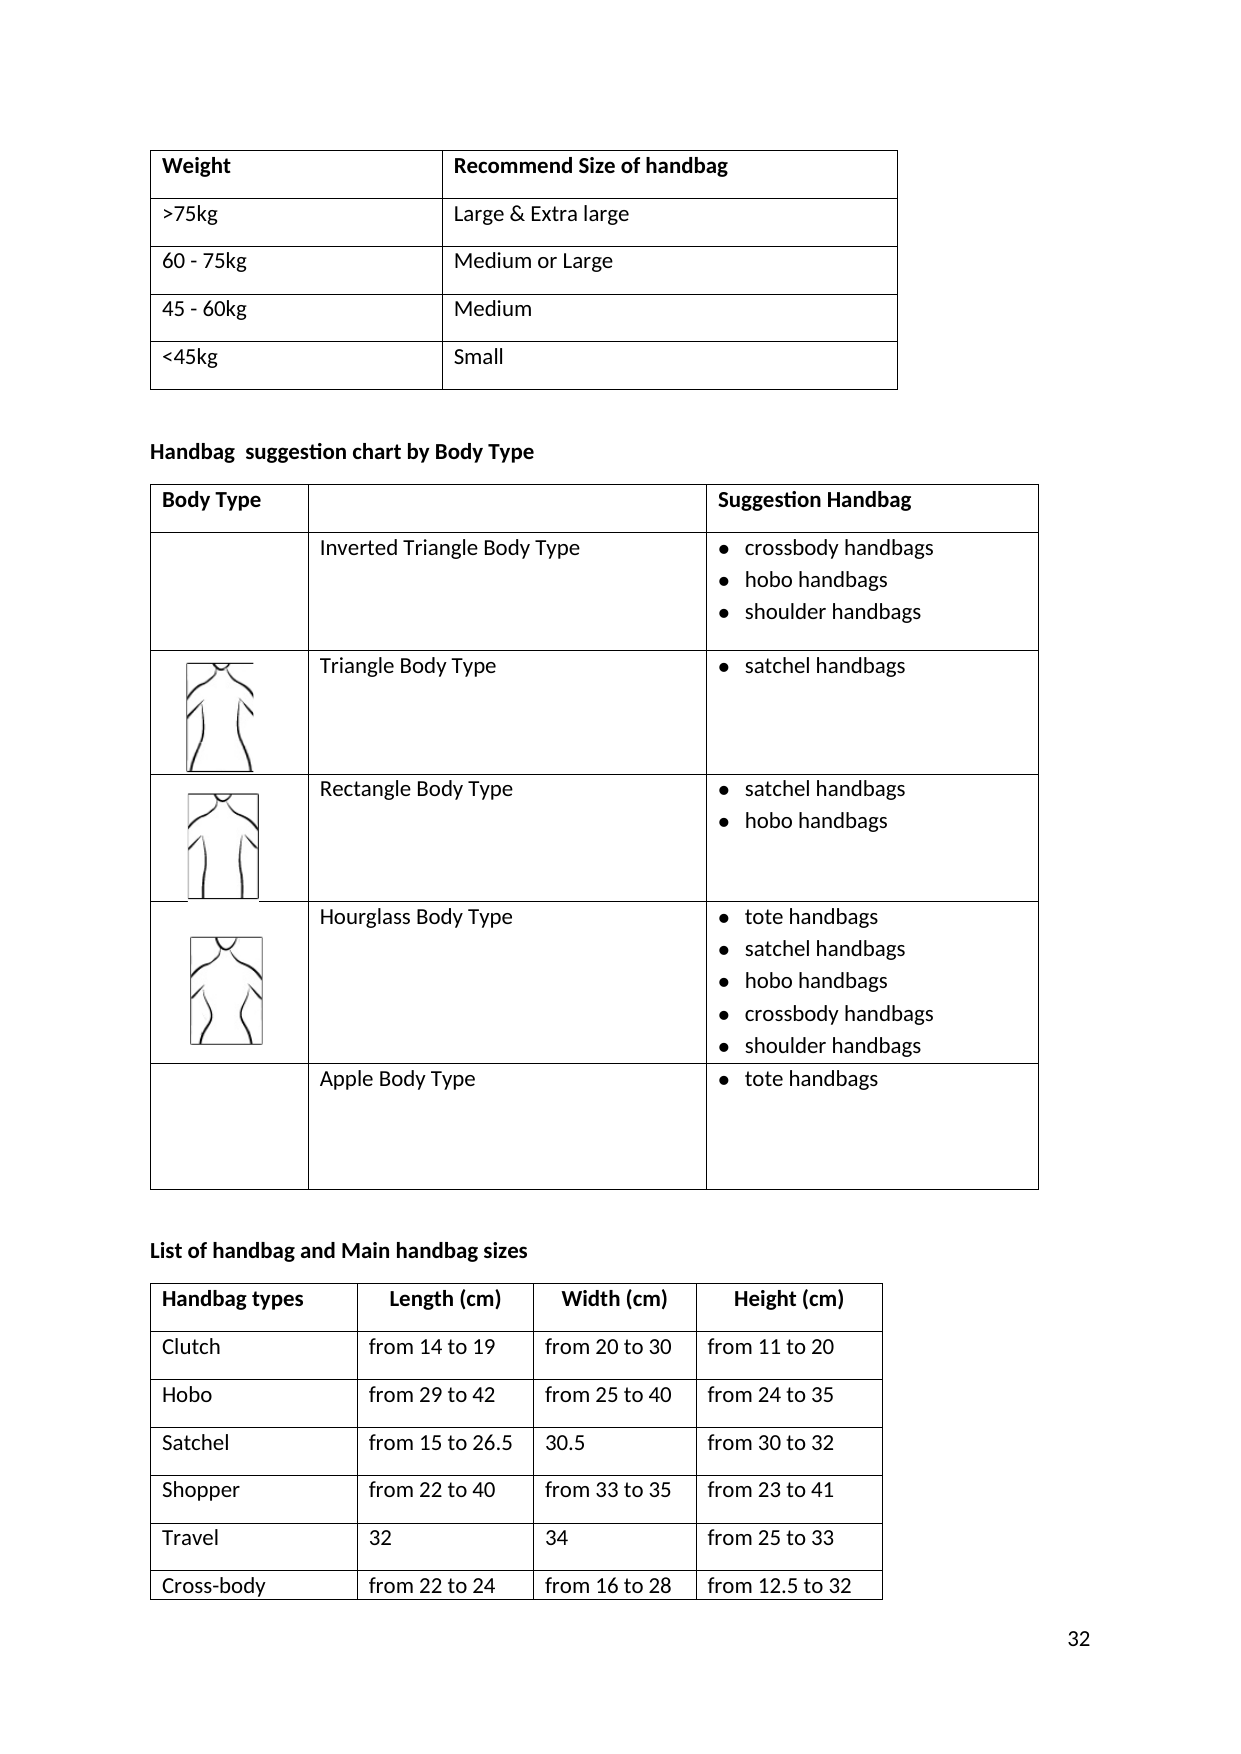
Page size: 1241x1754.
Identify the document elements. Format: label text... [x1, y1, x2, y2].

table_cell Small [443, 342, 897, 389]
table_header Suggestion Handbag [707, 485, 1038, 532]
table_cell from 33 to 35 [534, 1476, 696, 1522]
table_cell Hobo [151, 1380, 357, 1427]
table_cell Rectangle Body Type [309, 775, 706, 901]
table_cell Triangle Body Type [309, 651, 706, 773]
table_header Recommend Size of handbag [443, 151, 897, 198]
table_cell from 20 to 30 [534, 1332, 696, 1379]
table_cell tote handbags [707, 1064, 1038, 1188]
table_cell <45kg [151, 342, 442, 389]
table_cell from 25 to 40 [534, 1380, 696, 1427]
picture [190, 935, 263, 1045]
table_header Handbag types [151, 1284, 357, 1331]
table_cell [151, 1064, 308, 1188]
table_cell satchel handbags hobo handbags [707, 775, 1038, 901]
table_cell from 30 to 32 [697, 1428, 882, 1474]
table_cell 30.5 [534, 1428, 696, 1474]
table_header [309, 485, 706, 532]
table_cell from 23 to 41 [697, 1476, 882, 1522]
table_cell Shopper [151, 1476, 357, 1522]
table_header Body Type [151, 485, 308, 532]
picture [186, 653, 254, 774]
table_cell from 12.5 to 32 [697, 1571, 882, 1599]
text Handbag suggestion chart by Body Type [150, 437, 1090, 465]
table_cell tote handbags satchel handbags hobo handbags crossbody handbags shoulder handbags [707, 902, 1038, 1063]
table_cell Clutch [151, 1332, 357, 1379]
table_cell from 15 to 26.5 [358, 1428, 533, 1474]
table_cell from 16 to 28 [534, 1571, 696, 1599]
picture [187, 792, 259, 902]
table_header Width (cm) [534, 1284, 696, 1331]
table_cell Inverted Triangle Body Type [309, 533, 706, 650]
table_cell Satchel [151, 1428, 357, 1474]
table_cell [151, 775, 308, 901]
table_cell Travel [151, 1524, 357, 1570]
table_cell [151, 651, 308, 773]
table_cell crossbody handbags hobo handbags shoulder handbags [707, 533, 1038, 650]
table_header Weight [151, 151, 442, 198]
table_header Height (cm) [697, 1284, 882, 1331]
text List of handbag and Main handbag sizes [150, 1236, 1090, 1264]
table_cell satchel handbags [707, 651, 1038, 773]
table_cell from 14 to 19 [358, 1332, 533, 1379]
table_cell from 29 to 42 [358, 1380, 533, 1427]
table_cell Hourglass Body Type [309, 902, 706, 1063]
table_cell >75kg [151, 199, 442, 246]
table_cell from 22 to 24 [358, 1571, 533, 1599]
table_cell [151, 902, 308, 1063]
table_cell 60 - 75kg [151, 247, 442, 293]
table_cell from 22 to 40 [358, 1476, 533, 1522]
table_cell Large & Extra large [443, 199, 897, 246]
table_cell Cross-body [151, 1571, 357, 1599]
table_cell 32 [358, 1524, 533, 1570]
table_cell from 25 to 33 [697, 1524, 882, 1570]
table_cell from 24 to 35 [697, 1380, 882, 1427]
table_cell Medium [443, 295, 897, 341]
table_cell from 11 to 20 [697, 1332, 882, 1379]
table_cell Medium or Large [443, 247, 897, 293]
table_cell [151, 533, 308, 650]
table_cell Apple Body Type [309, 1064, 706, 1188]
table_cell 45 - 60kg [151, 295, 442, 341]
table_header Length (cm) [358, 1284, 533, 1331]
table_cell 34 [534, 1524, 696, 1570]
